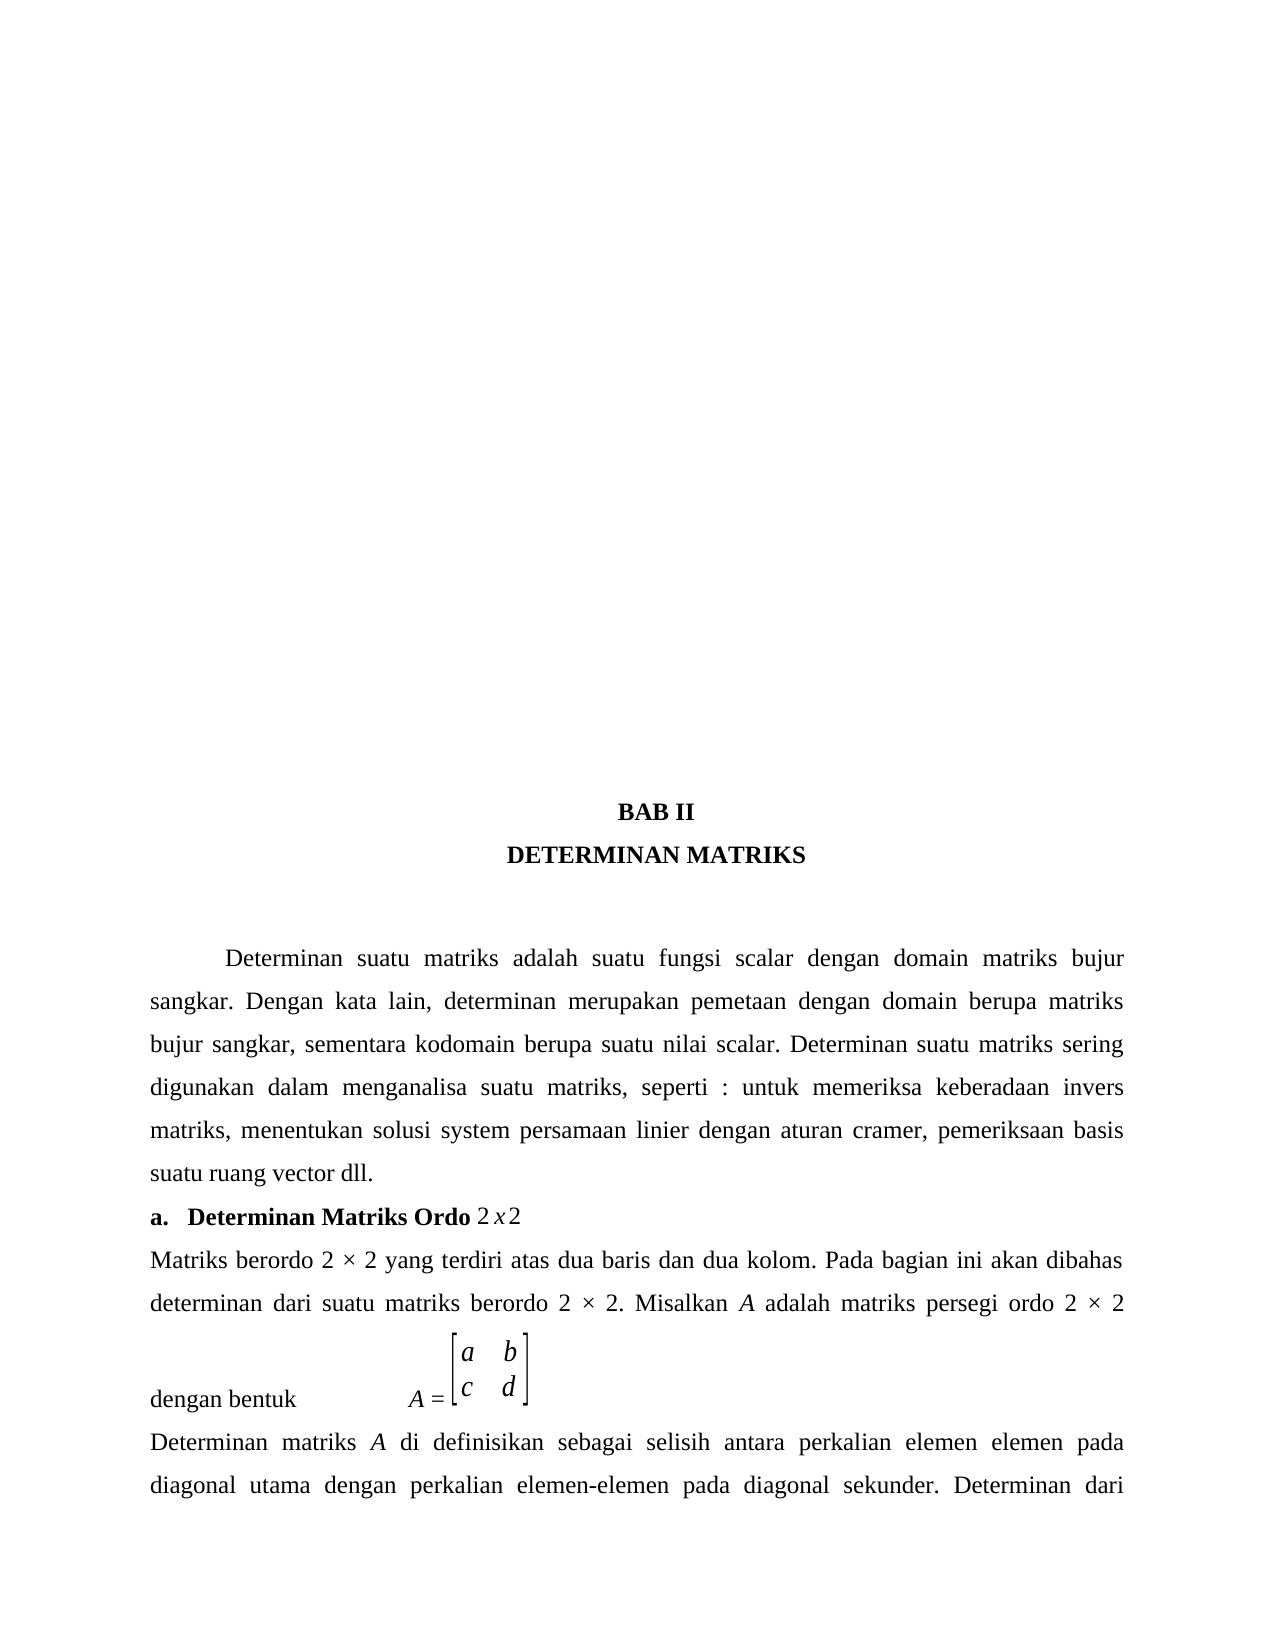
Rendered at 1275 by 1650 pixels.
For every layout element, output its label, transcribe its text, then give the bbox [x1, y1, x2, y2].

list Determinan Matriks Ordo [150, 1202, 1125, 1230]
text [150, 1427, 1125, 1499]
text Matriks berordo 2 × 2 yang terdiri atas dua baris dan dua kolom. Pada bagian ini akan dibahas determinan dari suatu matriks berordo 2 × 2. Misalkan A adalah matriks persegi ordo 2 × 2 dengan bentuk A = [150, 1245, 1125, 1412]
text Determinan suatu matriks adalah suatu fungsi scalar dengan domain matriks bujur sangkar. Dengan kata lain, determinan merupakan pemetaan dengan domain berupa matriks bujur sangkar, sementara kodomain berupa suatu nilai scalar. Determinan suatu matriks sering digunakan dalam menganalisa suatu matriks, seperti : untuk memeriksa keberadaan invers matriks, menentukan solusi system persamaan linier dengan aturan cramer, pemeriksaan basis suatu ruang vector dll. [150, 943, 1125, 1187]
list BAB II [187, 797, 1125, 826]
list DETERMINAN MATRIKS [187, 840, 1125, 869]
